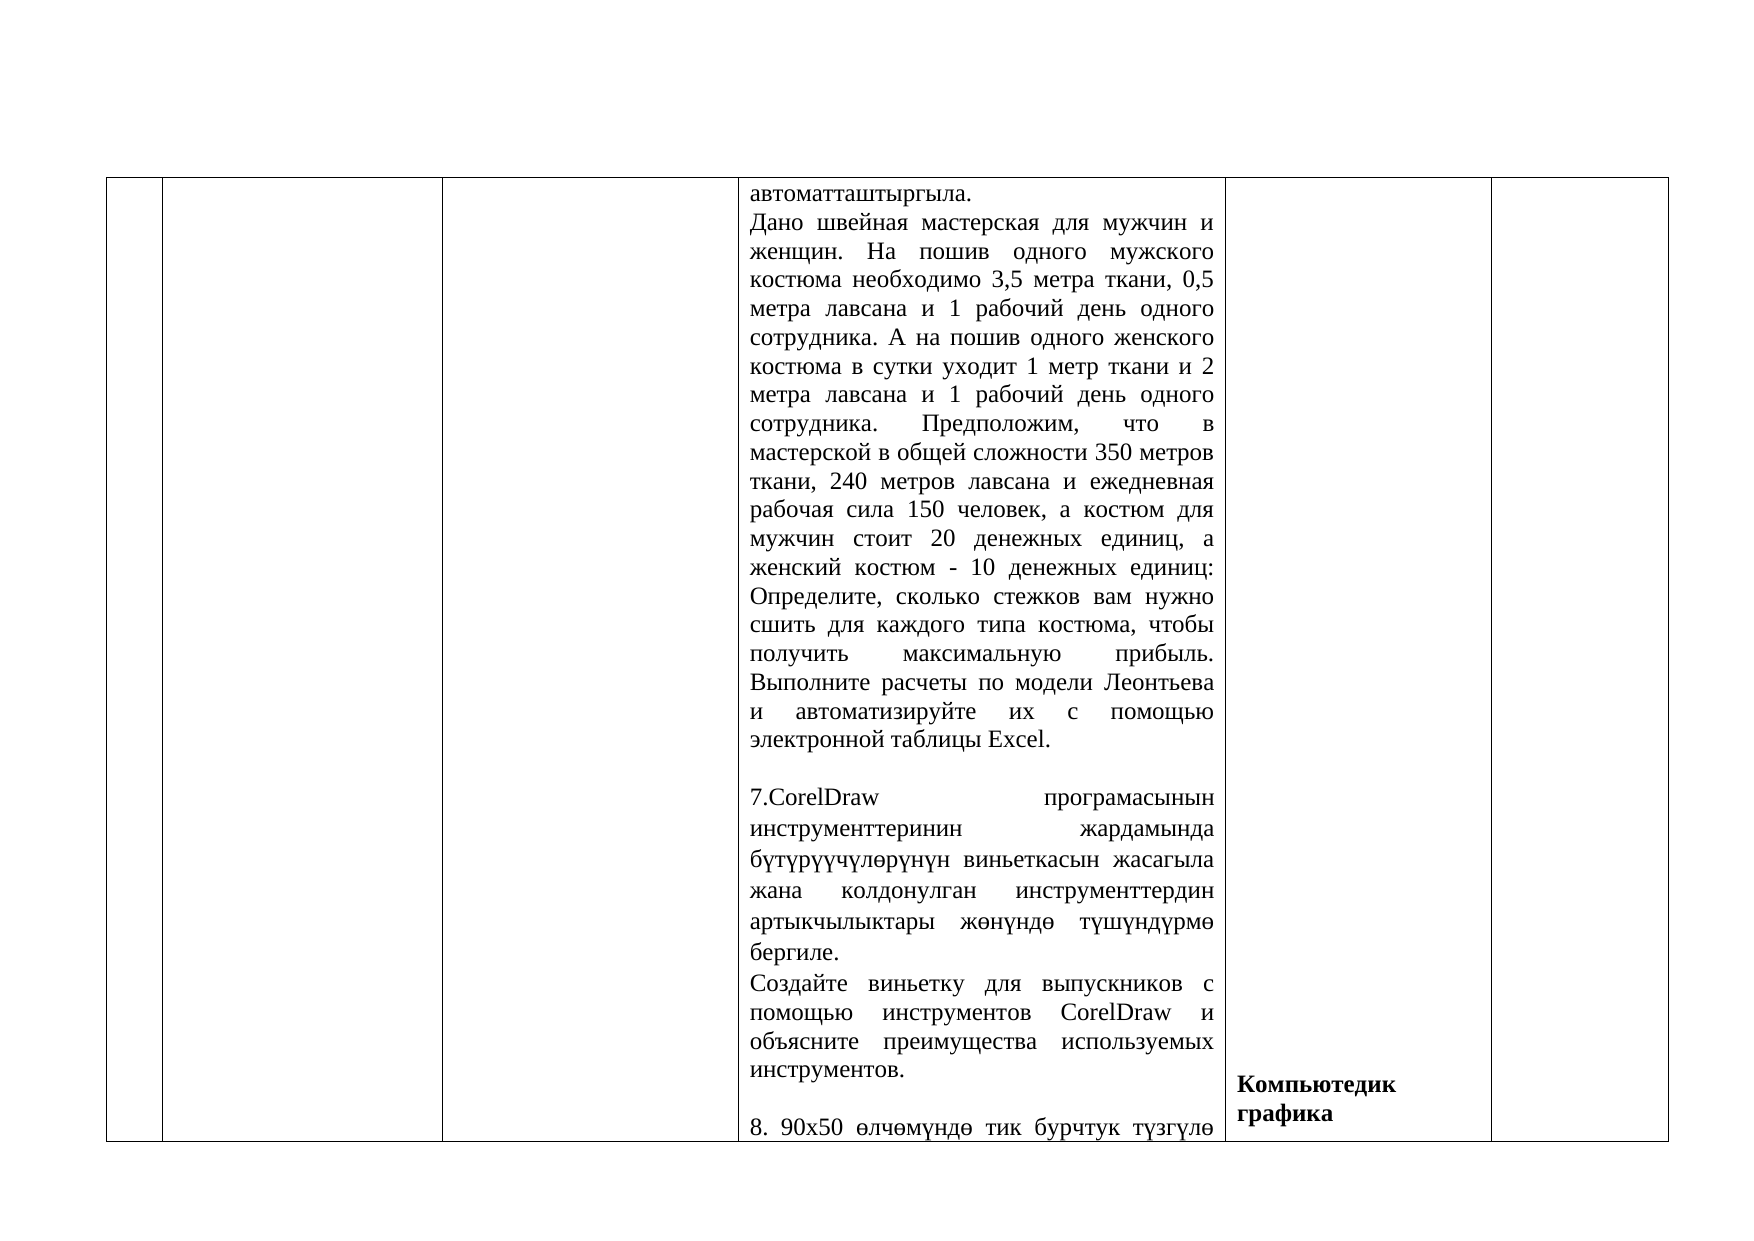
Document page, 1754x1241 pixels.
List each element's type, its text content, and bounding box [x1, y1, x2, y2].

table_cell [1492, 178, 1668, 1141]
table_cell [443, 178, 738, 1141]
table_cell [1226, 178, 1491, 1141]
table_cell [739, 178, 1225, 1141]
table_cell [163, 178, 442, 1141]
table_cell 2 [107, 178, 162, 1141]
